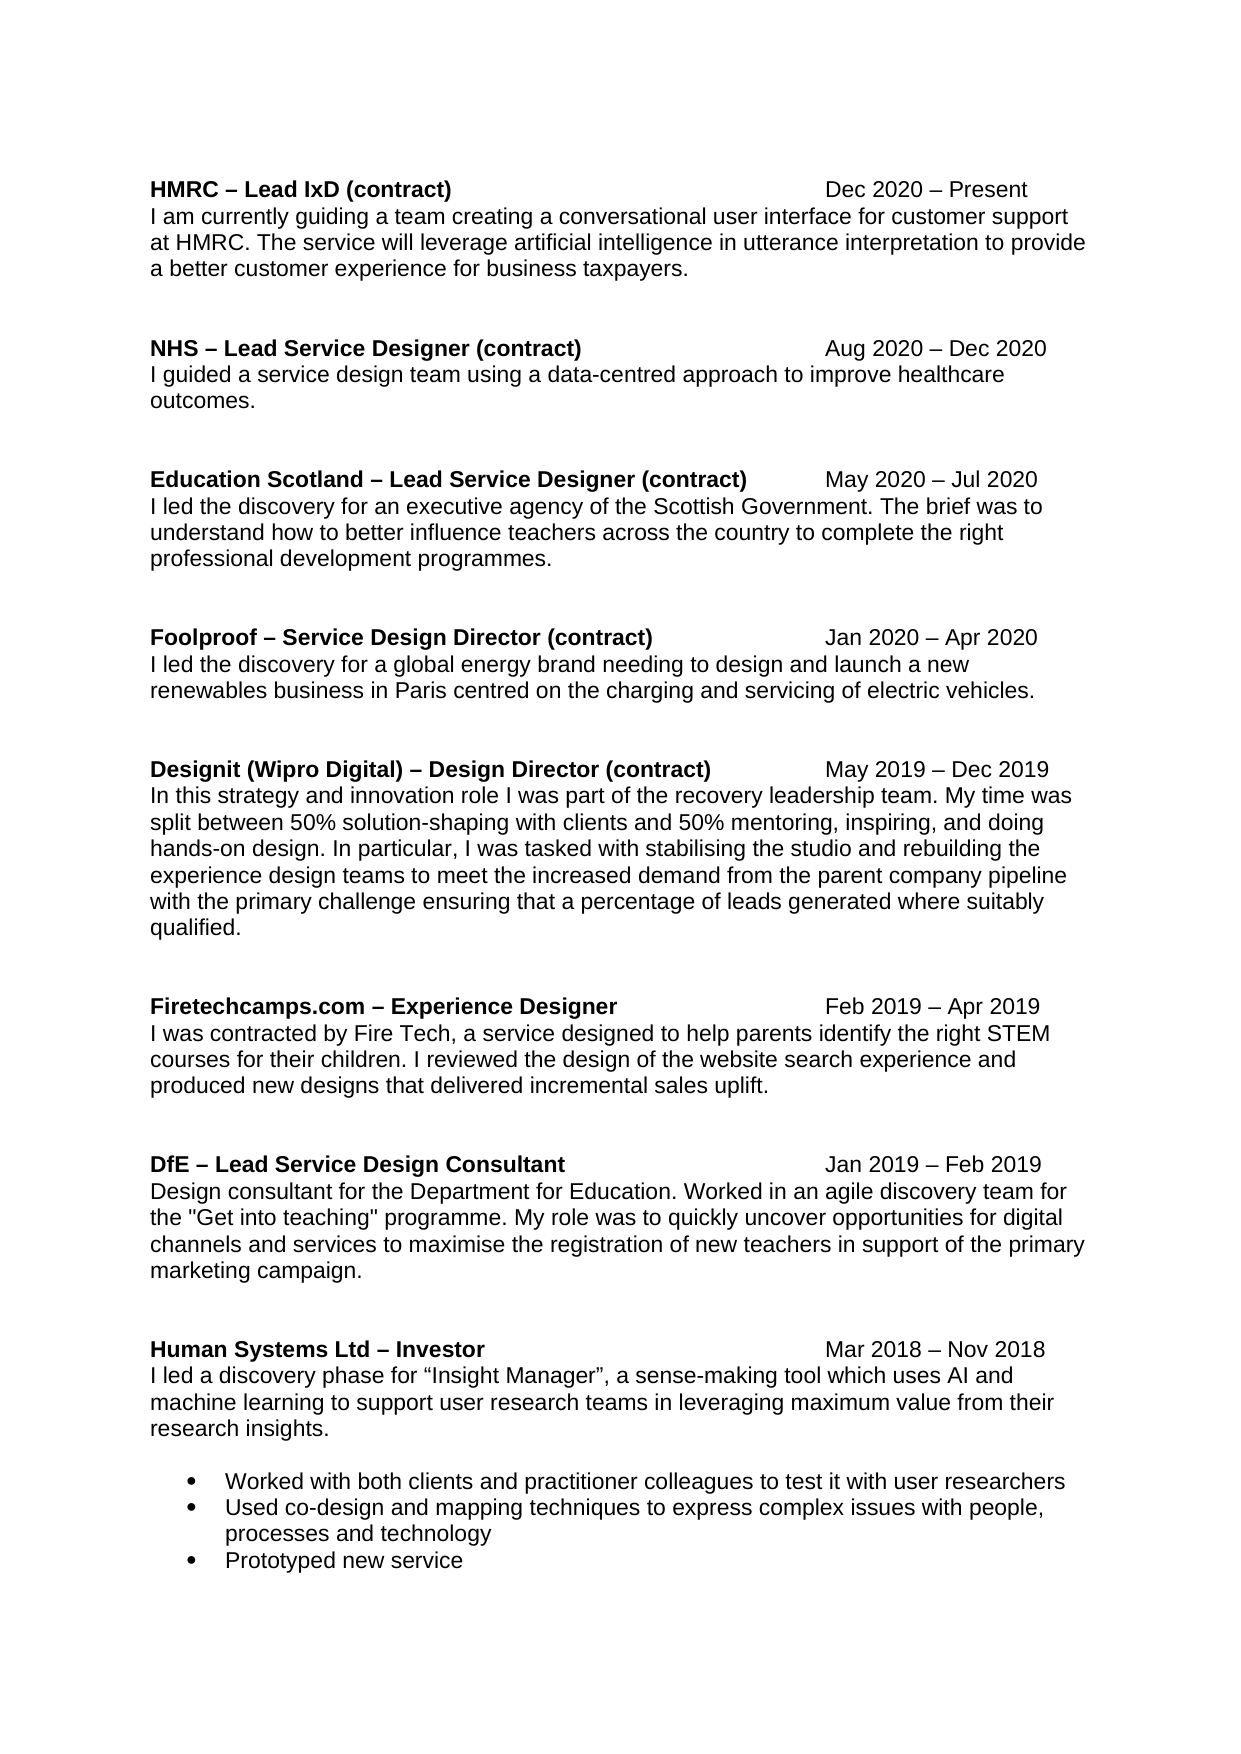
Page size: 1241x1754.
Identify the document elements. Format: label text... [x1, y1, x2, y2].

text I guided a service design team using a data-centred approach to improve healthcare outcomes. [150, 361, 1090, 413]
list Used co-design and mapping techniques to express complex issues with people, processes and technology [187, 1494, 1090, 1547]
list Prototyped new service [187, 1547, 1090, 1573]
text In this strategy and innovation role I was part of the recovery leadership team. My time was split between 50% solution-shaping with clients and 50% mentoring, inspiring, and doing hands-on design. In particular, I was tasked with stabilising the studio and rebuilding the experience design teams to meet the increased demand from the parent company pipeline with the primary challenge ensuring that a percentage of leads generated where suitably qualified. [150, 782, 1090, 941]
text Foolproof – Service Design Director (contract) Jan 2020 – Apr 2020 [150, 624, 1090, 651]
text Firetechcamps.com – Experience Designer Feb 2019 – Apr 2019 [150, 993, 1090, 1020]
text Education Scotland – Lead Service Designer (contract) May 2020 – Jul 2020 [150, 466, 1090, 493]
text I led a discovery phase for “Insight Manager”, a sense-making tool which uses AI and machine learning to support user research teams in leveraging maximum value from their research insights. [150, 1362, 1090, 1441]
text I led the discovery for an executive agency of the Scottish Government. The brief was to understand how to better influence teachers across the country to complete the right professional development programmes. [150, 493, 1090, 572]
text DfE – Lead Service Design Consultant Jan 2019 – Feb 2019 [150, 1151, 1090, 1178]
text Designit (Wipro Digital) – Design Director (contract) May 2019 – Dec 2019 [150, 756, 1090, 782]
text Design consultant for the Department for Education. Worked in an agile discovery team for the "Get into teaching" programme. My role was to quickly uncover opportunities for digital channels and services to maximise the registration of new teachers in support of the primary marketing campaign. [150, 1178, 1090, 1283]
text I led the discovery for a global energy brand needing to design and launch a new renewables business in Paris centred on the charging and servicing of electric vehicles. [150, 651, 1090, 703]
text Human Systems Ltd – Investor Mar 2018 – Nov 2018 [150, 1336, 1090, 1362]
list Worked with both clients and practitioner colleagues to test it with user researchers [187, 1468, 1090, 1494]
text I was contracted by Fire Tech, a service designed to help parents identify the right STEM courses for their children. I reviewed the design of the website search experience and produced new designs that delivered incremental sales uplift. [150, 1020, 1090, 1099]
text HMRC – Lead IxD (contract) Dec 2020 – Present [150, 176, 1090, 203]
text I am currently guiding a team creating a conversational user interface for customer support at HMRC. The service will leverage artificial intelligence in utterance interpretation to provide a better customer experience for business taxpayers. [150, 203, 1090, 282]
text NHS – Lead Service Designer (contract) Aug 2020 – Dec 2020 [150, 334, 1090, 361]
